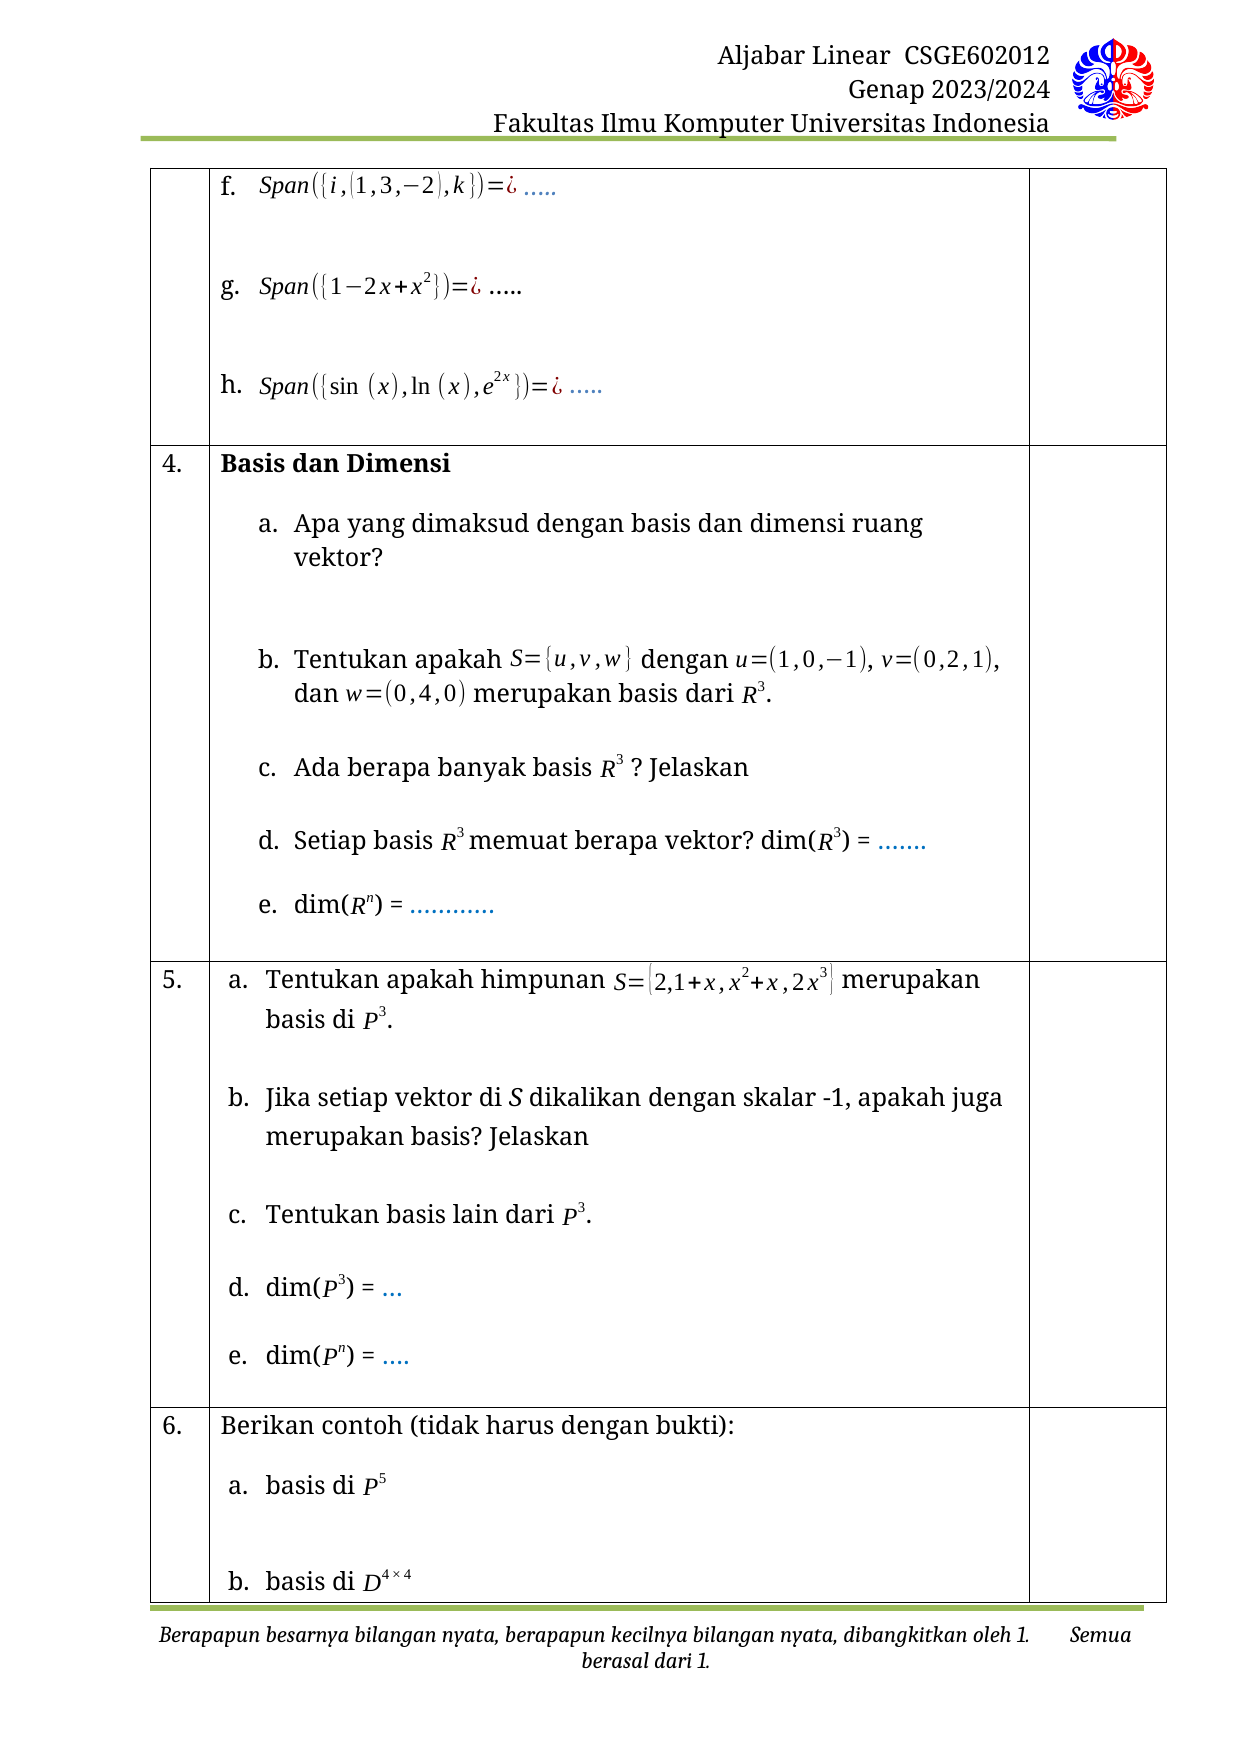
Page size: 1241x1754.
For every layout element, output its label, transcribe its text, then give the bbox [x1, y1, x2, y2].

table_cell [1030, 169, 1166, 444]
table_cell [151, 1408, 209, 1602]
table_cell [151, 169, 209, 444]
table_cell Basis dan Dimensi Apa yang dimaksud dengan basis dan dimensi ruang vektor? Tentukan apakah dengan , , dan merupakan basis dari . Ada berapa banyak basis ? Jelaskan Setiap basis memuat berapa vektor? dim() = ……. dim() = ………… [210, 446, 1029, 961]
table_cell [151, 446, 209, 961]
table_cell [1030, 1408, 1166, 1602]
table_cell [1030, 446, 1166, 961]
table_cell [151, 962, 209, 1407]
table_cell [210, 169, 1029, 444]
table_cell [1030, 962, 1166, 1407]
table_cell Tentukan apakah himpunan merupakan basis di . Jika setiap vektor di S dikalikan dengan skalar -1, apakah juga merupakan basis? Jelaskan Tentukan basis lain dari . dim() = … dim() = …. [210, 962, 1029, 1407]
picture [1072, 38, 1154, 120]
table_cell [210, 1408, 1029, 1602]
